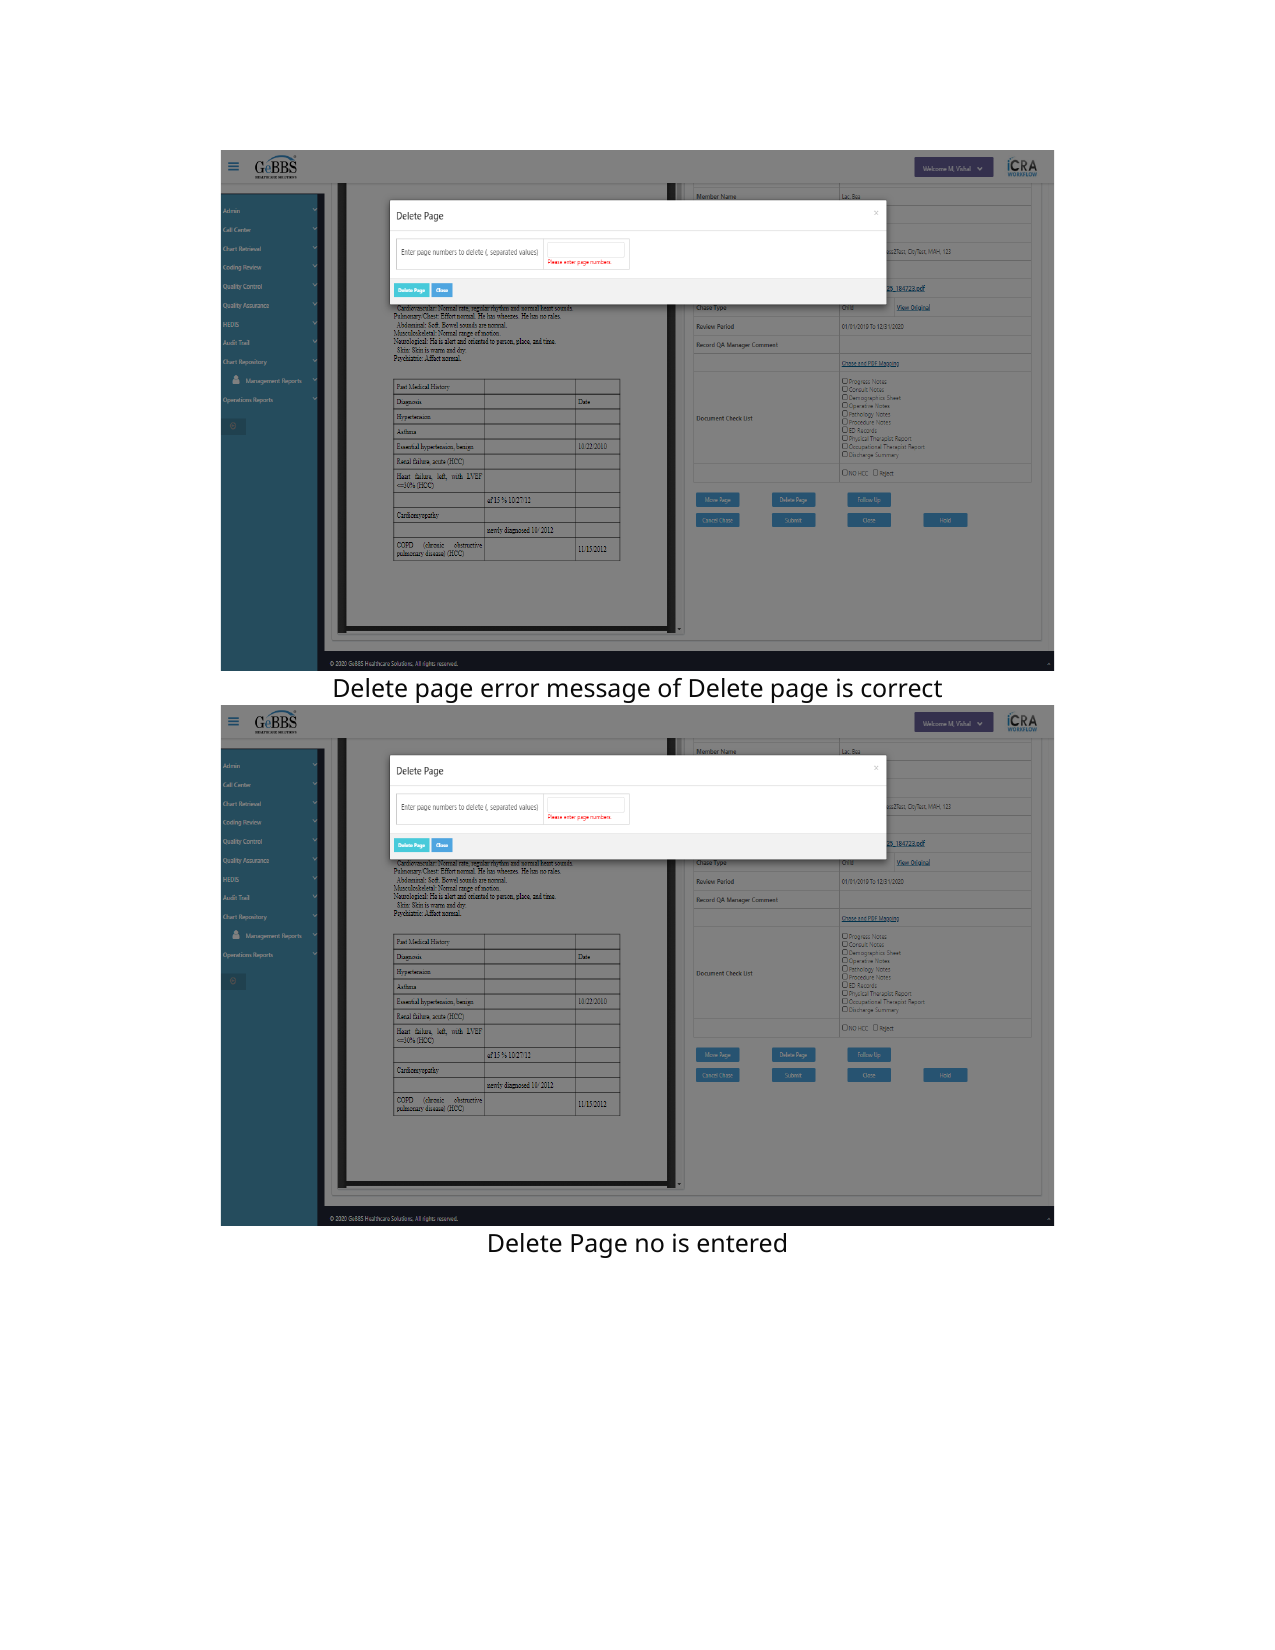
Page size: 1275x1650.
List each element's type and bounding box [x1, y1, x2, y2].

picture [220, 705, 1055, 1226]
picture [220, 150, 1055, 671]
text [150, 150, 1125, 1260]
